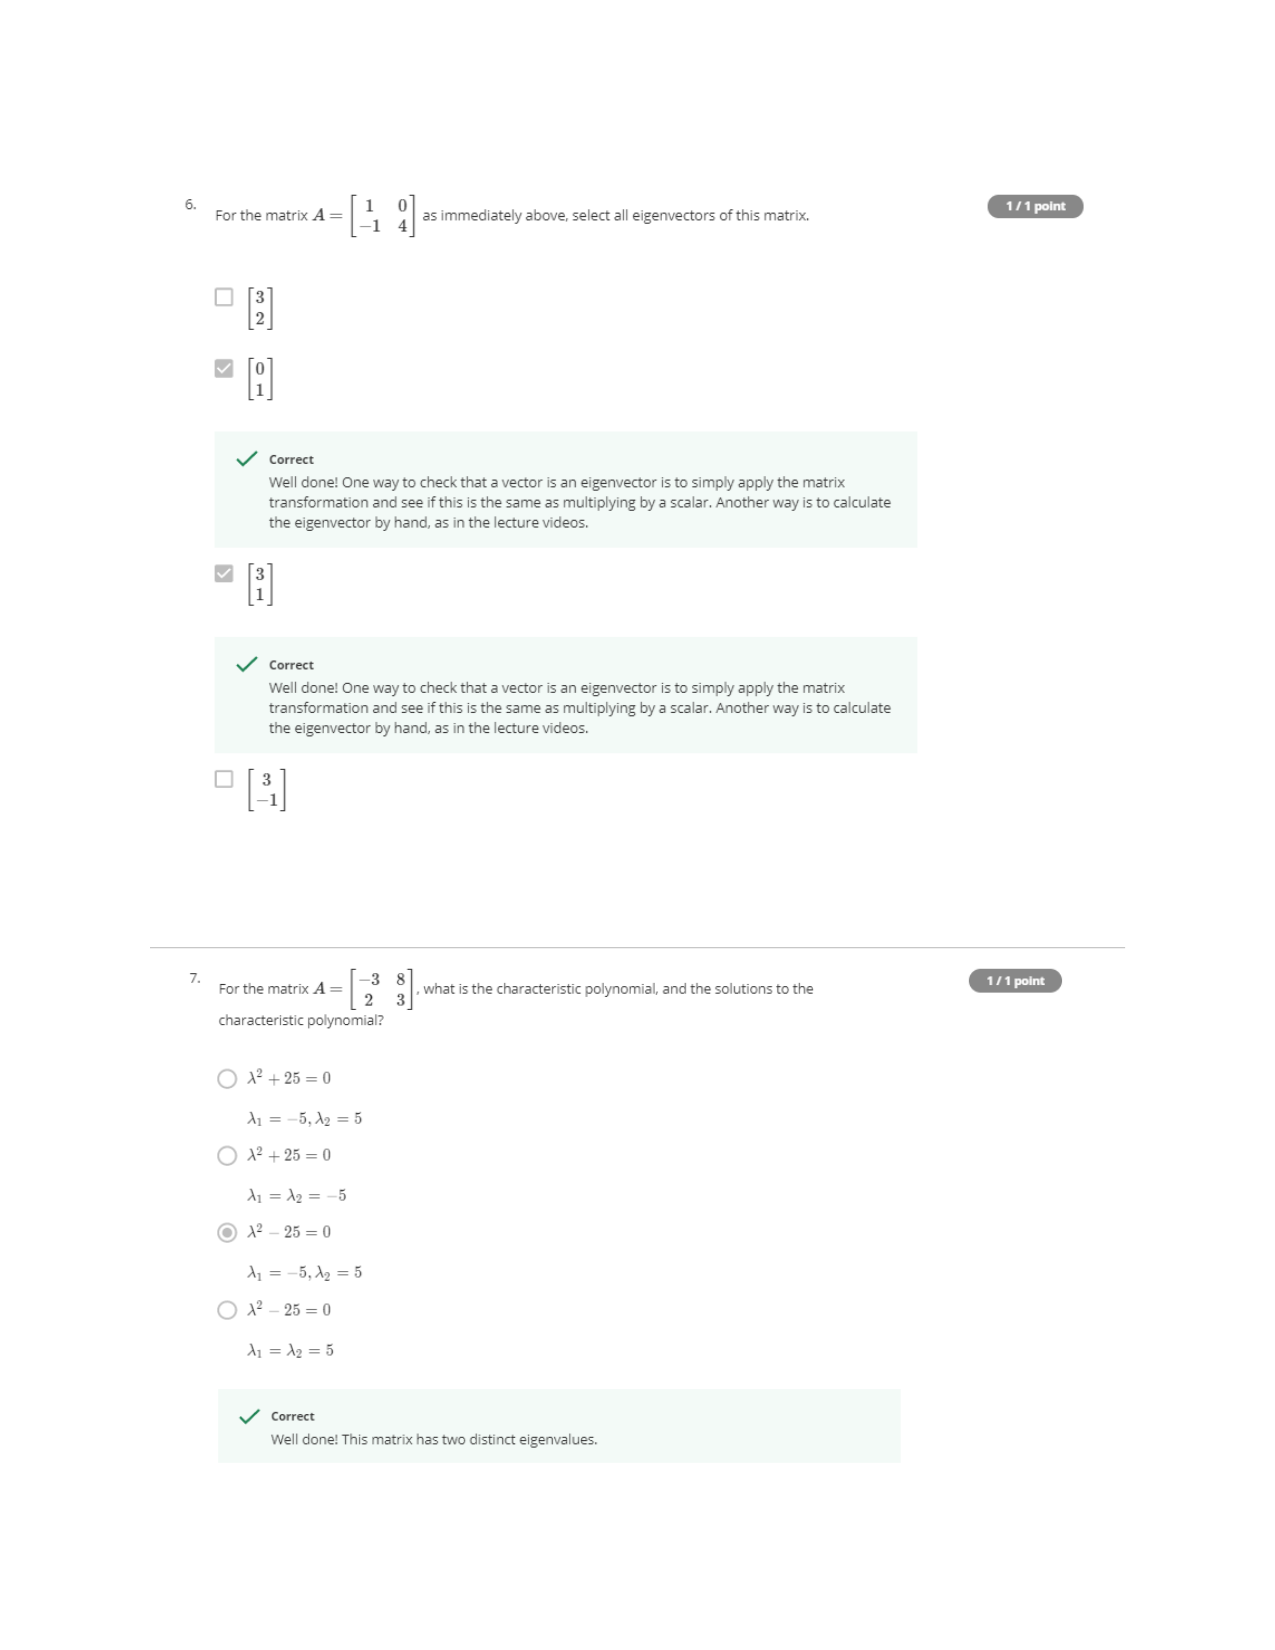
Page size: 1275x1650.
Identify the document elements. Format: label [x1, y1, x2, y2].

picture [150, 919, 1125, 1491]
picture [150, 150, 1125, 856]
